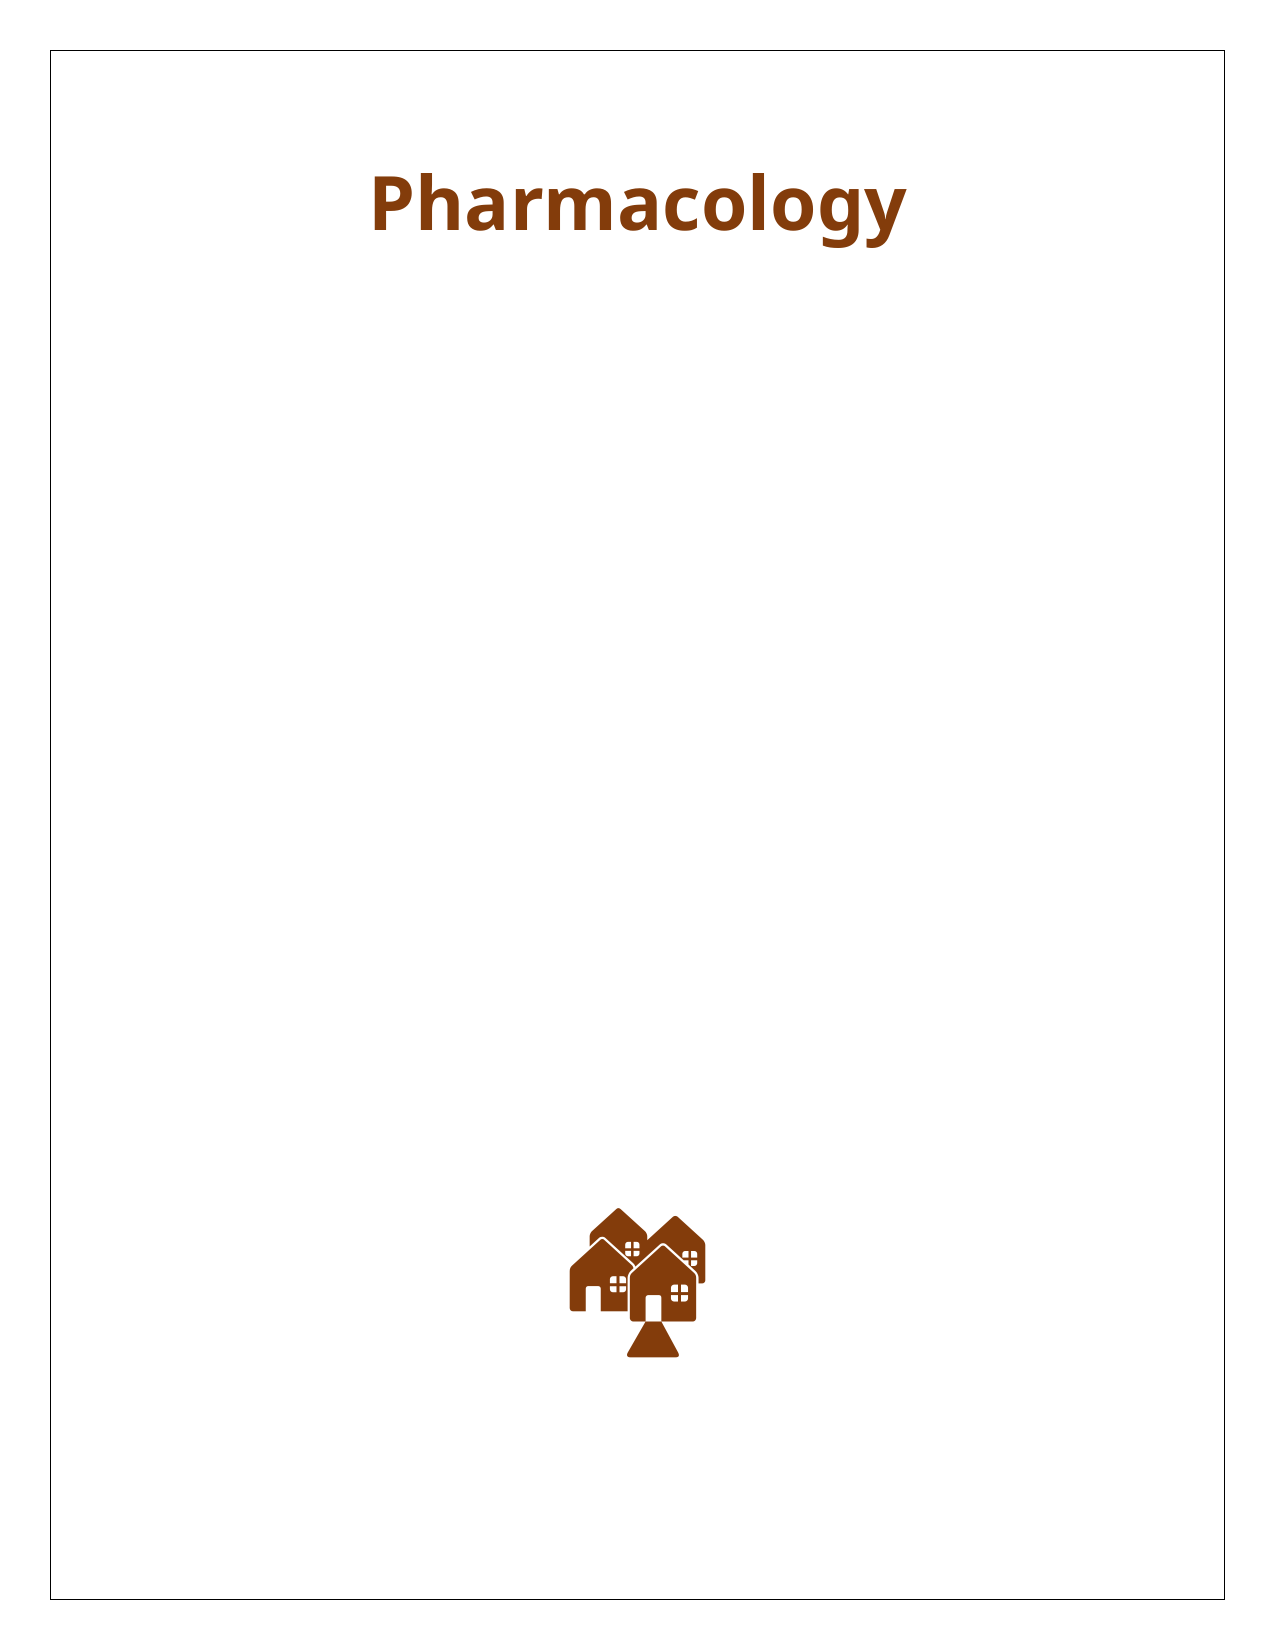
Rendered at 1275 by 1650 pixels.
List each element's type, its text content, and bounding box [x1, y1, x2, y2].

text Pharmacology [150, 150, 1125, 252]
